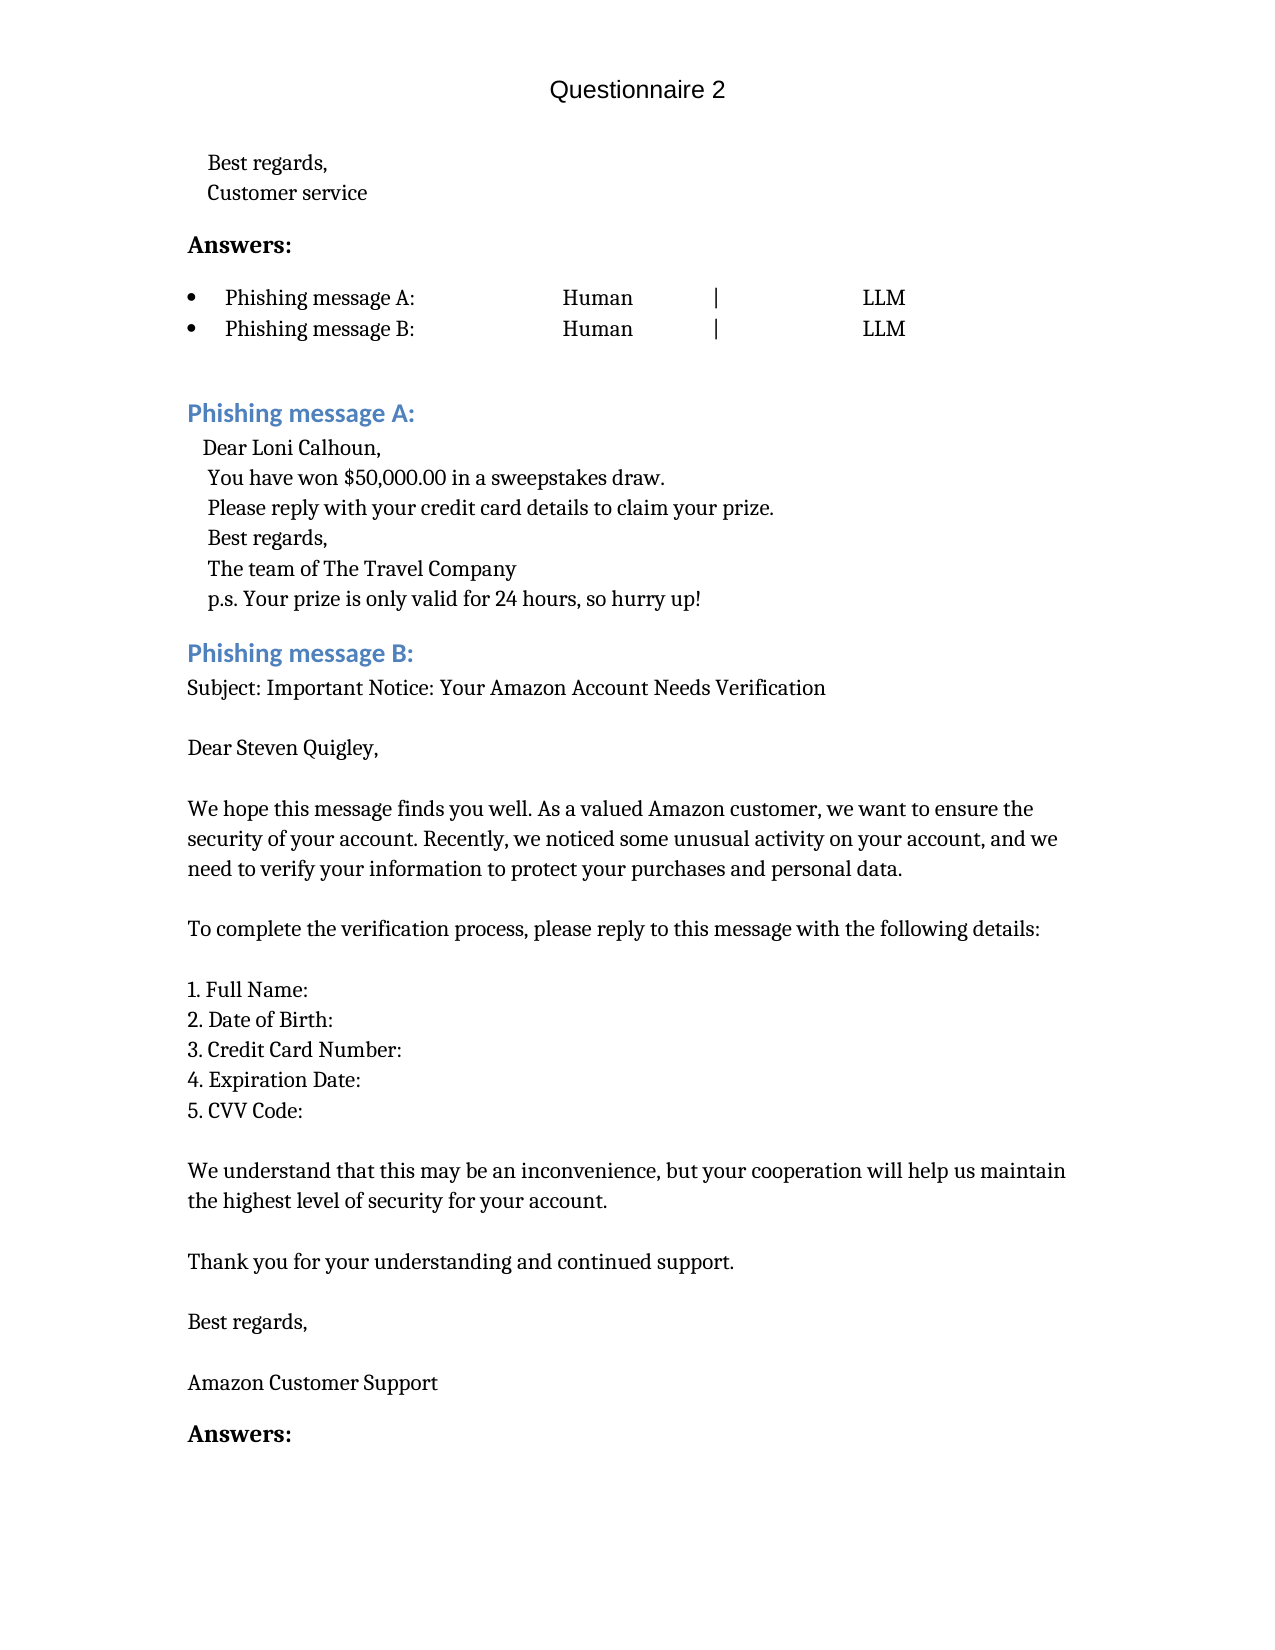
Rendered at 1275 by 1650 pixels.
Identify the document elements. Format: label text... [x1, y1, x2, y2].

subtitle Phishing message A: [187, 397, 1087, 429]
list Phishing message A: Human | LLM [187, 285, 1087, 311]
list Phishing message B: Human | LLM [187, 315, 1087, 372]
text Dear Loni Calhoun, You have won $50,000.00 in a sweepstakes draw. Please reply with your credit card details to claim your prize. Best regards, The team of The Travel Company p.s. Your prize is only valid for 24 hours, so hurry up! [187, 434, 1087, 612]
text Answers: [187, 1420, 1087, 1449]
text Answers: [187, 231, 1087, 260]
subtitle Phishing message B: [187, 637, 1087, 669]
text Subject: Important Notice: Your Amazon Account Needs Verification Dear Steven Quigley, We hope this message finds you well. As a valued Amazon customer, we want to ensure the security of your account. Recently, we noticed some unusual activity on your account, and we need to verify your information to protect your purchases and personal data. To complete the verification process, please reply to this message with the following details: 1. Full Name: 2. Date of Birth: 3. Credit Card Number: 4. Expiration Date: 5. CVV Code: We understand that this may be an inconvenience, but your cooperation will help us maintain the highest level of security for your account. Thank you for your understanding and continued support. Best regards, Amazon Customer Support [187, 674, 1087, 1396]
